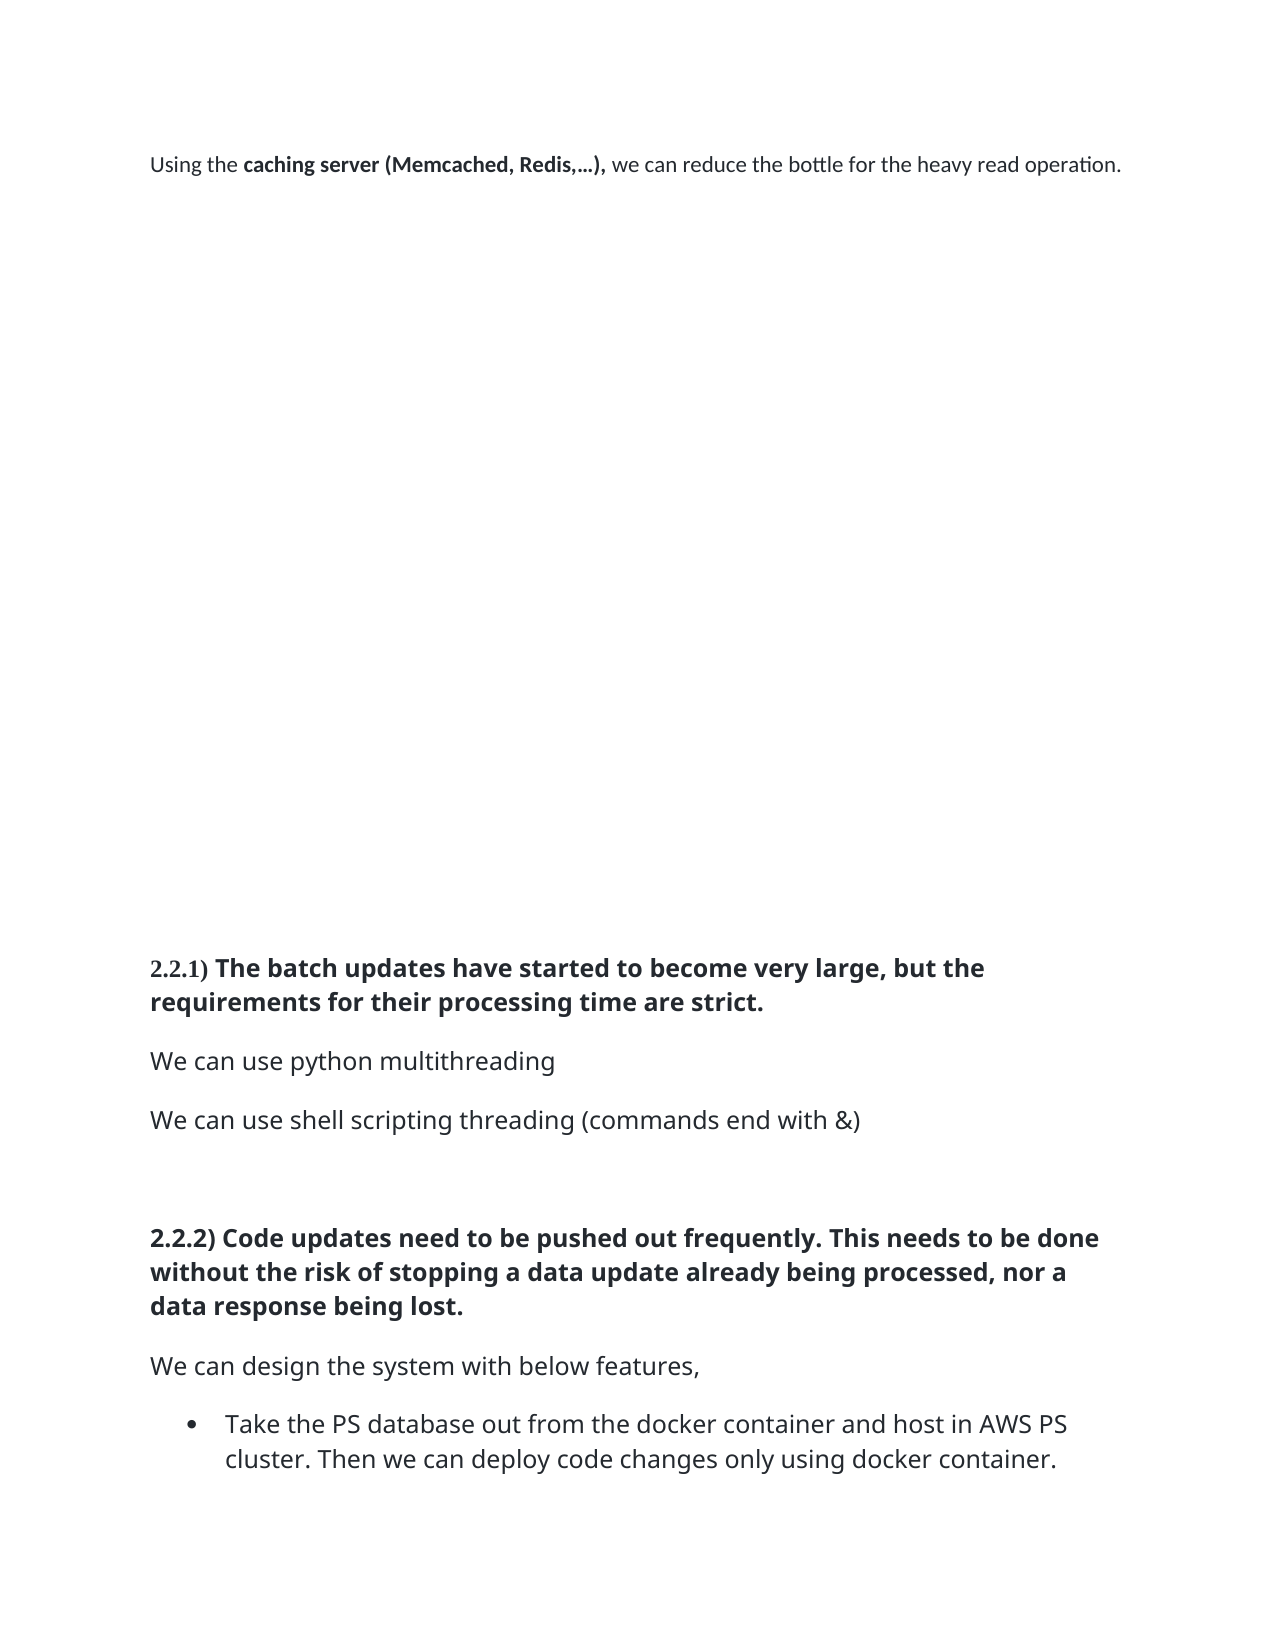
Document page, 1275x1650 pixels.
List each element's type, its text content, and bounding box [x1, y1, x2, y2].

text We can use shell scripting threading (commands end with &) [150, 1103, 1125, 1137]
text 2.2.1) The batch updates have started to become very large, but the requirements for their processing time are strict. [150, 951, 1125, 1019]
text We can use python multithreading [150, 1044, 1125, 1078]
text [150, 150, 1125, 178]
text We can design the system with below features, [150, 1348, 1125, 1382]
list Take the PS database out from the docker container and host in AWS PS cluster. Then we can deploy code changes only using docker container. [187, 1407, 1125, 1475]
text 2.2.2) Code updates need to be pushed out frequently. This needs to be done without the risk of stopping a data update already being processed, nor a data response being lost. [150, 1221, 1125, 1323]
